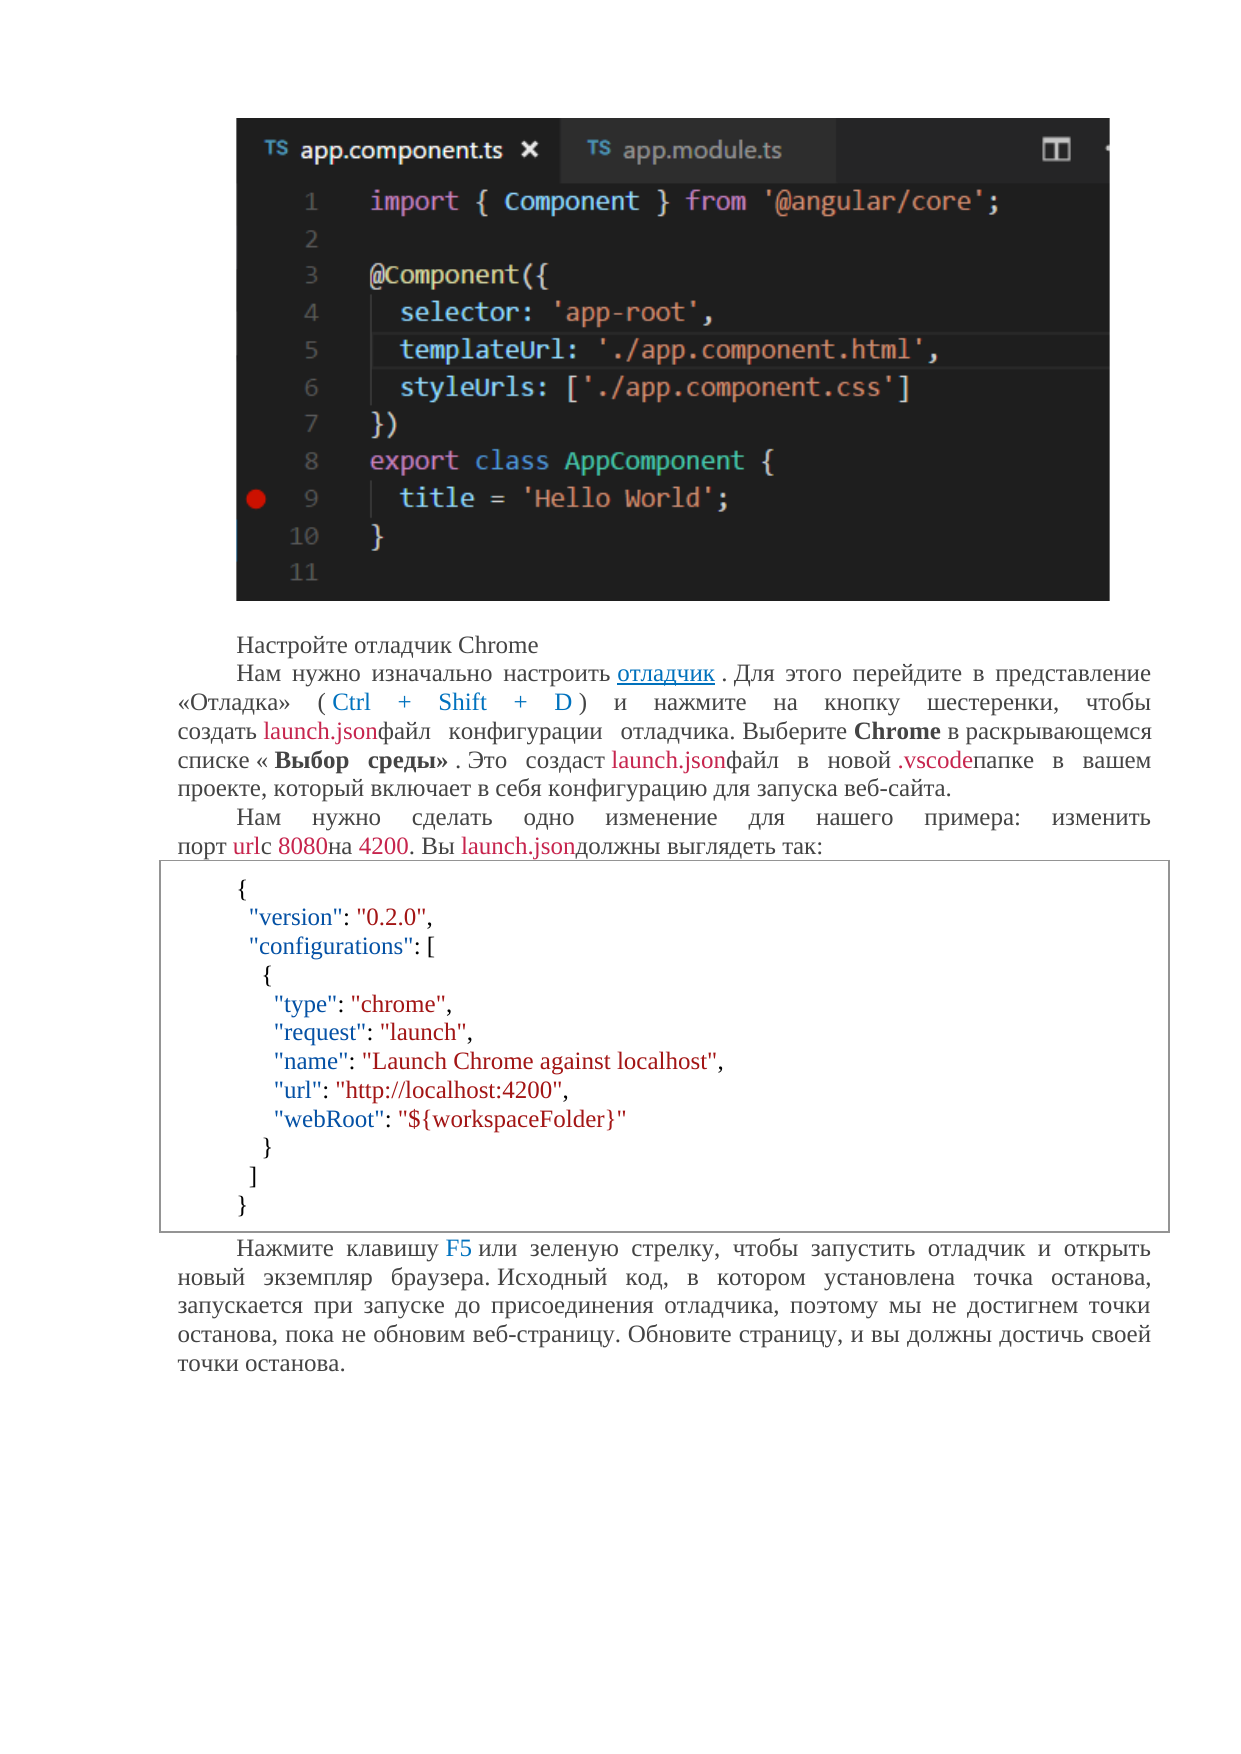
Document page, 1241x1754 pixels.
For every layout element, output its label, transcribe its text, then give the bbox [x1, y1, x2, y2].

text Настройте отладчик Chrome [177, 630, 1152, 658]
text Нам нужно сделать одно изменение для нашего примера: изменить порт urlс 8080на 4200. Вы launch.jsonдолжны выглядеть так: [177, 802, 1152, 860]
text Нам нужно изначально настроить отладчик . Для этого перейдите в представление «Отладка» ( Ctrl + Shift + D ) и нажмите на кнопку шестеренки, чтобы создать launch.jsonфайл конфигурации отладчика. Выберите Chrome в раскрывающемся списке « Выбор среды» . Это создаст launch.jsonфайл в новой .vscodeпапке в вашем проекте, который включает в себя конфигурацию для запуска веб-сайта. [177, 658, 1152, 802]
text "webRoot": "${workspaceFolder}" [177, 1104, 1152, 1132]
text "name": "Launch Chrome against localhost", [177, 1046, 1152, 1075]
text } [161, 1176, 1168, 1231]
text "url": "http://localhost:4200", [177, 1075, 1152, 1104]
text "configurations": [ [177, 931, 1152, 960]
text ] [177, 1161, 1152, 1176]
text "type": "chrome", [177, 989, 1152, 1017]
text { [161, 861, 1168, 902]
text "version": "0.2.0", [177, 902, 1152, 931]
text } [177, 1132, 1152, 1161]
text "request": "launch", [177, 1017, 1152, 1046]
text Нажмите клавишу F5 или зеленую стрелку, чтобы запустить отладчик и открыть новый экземпляр браузера. Исходный код, в котором установлена ​​точка останова, запускается при запуске до присоединения отладчика, поэтому мы не достигнем точки останова, пока не обновим веб-страницу. Обновите страницу, и вы должны достичь своей точки останова. [177, 1233, 1152, 1377]
picture [236, 118, 1110, 601]
text { [177, 960, 1152, 989]
